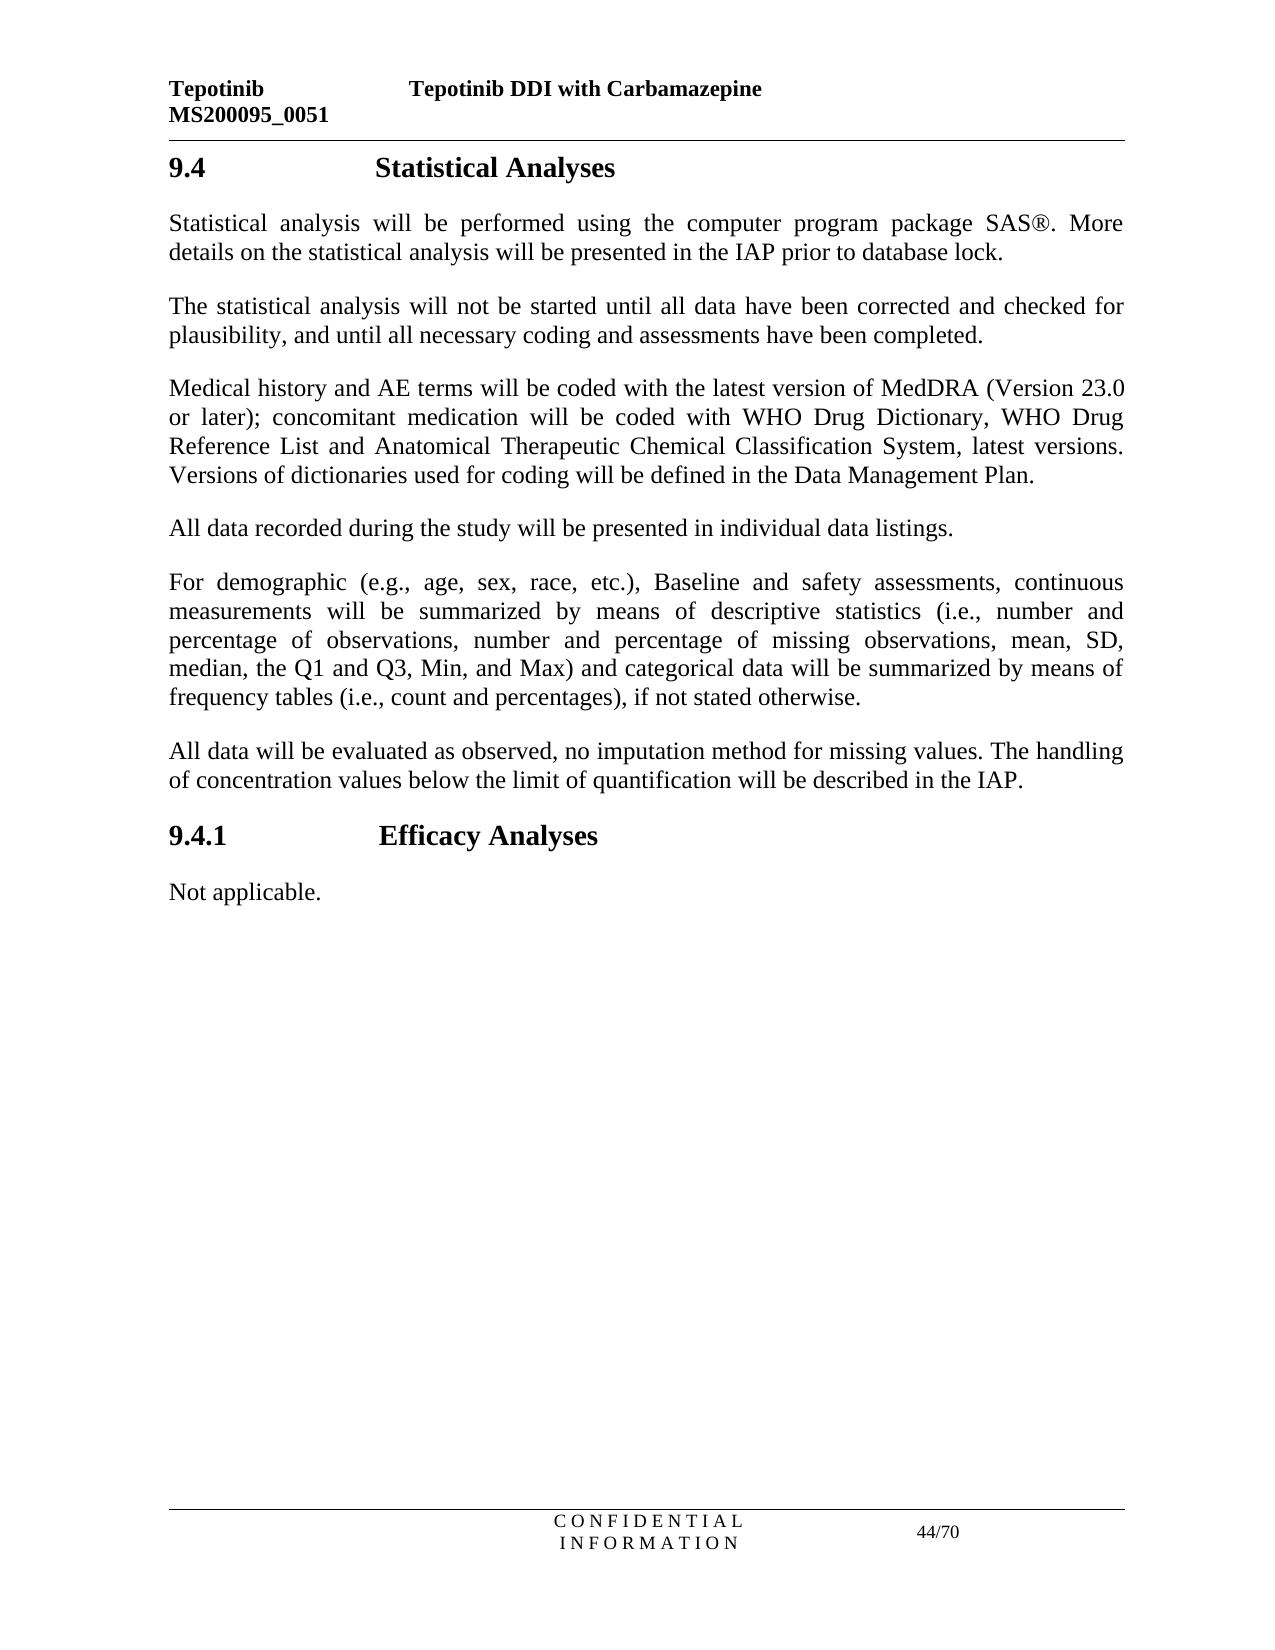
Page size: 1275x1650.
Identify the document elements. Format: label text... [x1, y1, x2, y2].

subtitle Efficacy Analyses [169, 818, 1125, 852]
text The statistical analysis will not be started until all data have been corrected and checked for plausibility, and until all necessary coding and assessments have been completed. [169, 291, 1125, 348]
text For demographic (e.g., age, sex, race, etc.), Baseline and safety assessments, continuous measurements will be summarized by means of descriptive statistics (i.e., number and percentage of observations, number and percentage of missing observations, mean, SD, median, the Q1 and Q3, Min, and Max) and categorical data will be summarized by means of frequency tables (i.e., count and percentages), if not stated otherwise. [169, 567, 1125, 711]
text All data recorded during the study will be presented in individual data listings. [169, 513, 1125, 542]
text Not applicable. [169, 877, 1125, 906]
text All data will be evaluated as observed, no imputation method for missing values. The handling of concentration values below the limit of quantification will be described in the IAP. [169, 736, 1125, 793]
subtitle Statistical Analyses [169, 150, 1125, 183]
text Statistical analysis will be performed using the computer program package SAS®. More details on the statistical analysis will be presented in the IAP prior to database lock. [169, 208, 1125, 266]
text Medical history and AE terms will be coded with the latest version of MedDRA (Version 23.0 or later); concomitant medication will be coded with WHO Drug Dictionary, WHO Drug Reference List and Anatomical Therapeutic Chemical Classification System, latest versions. Versions of dictionaries used for coding will be defined in the Data Management Plan. [169, 373, 1125, 488]
